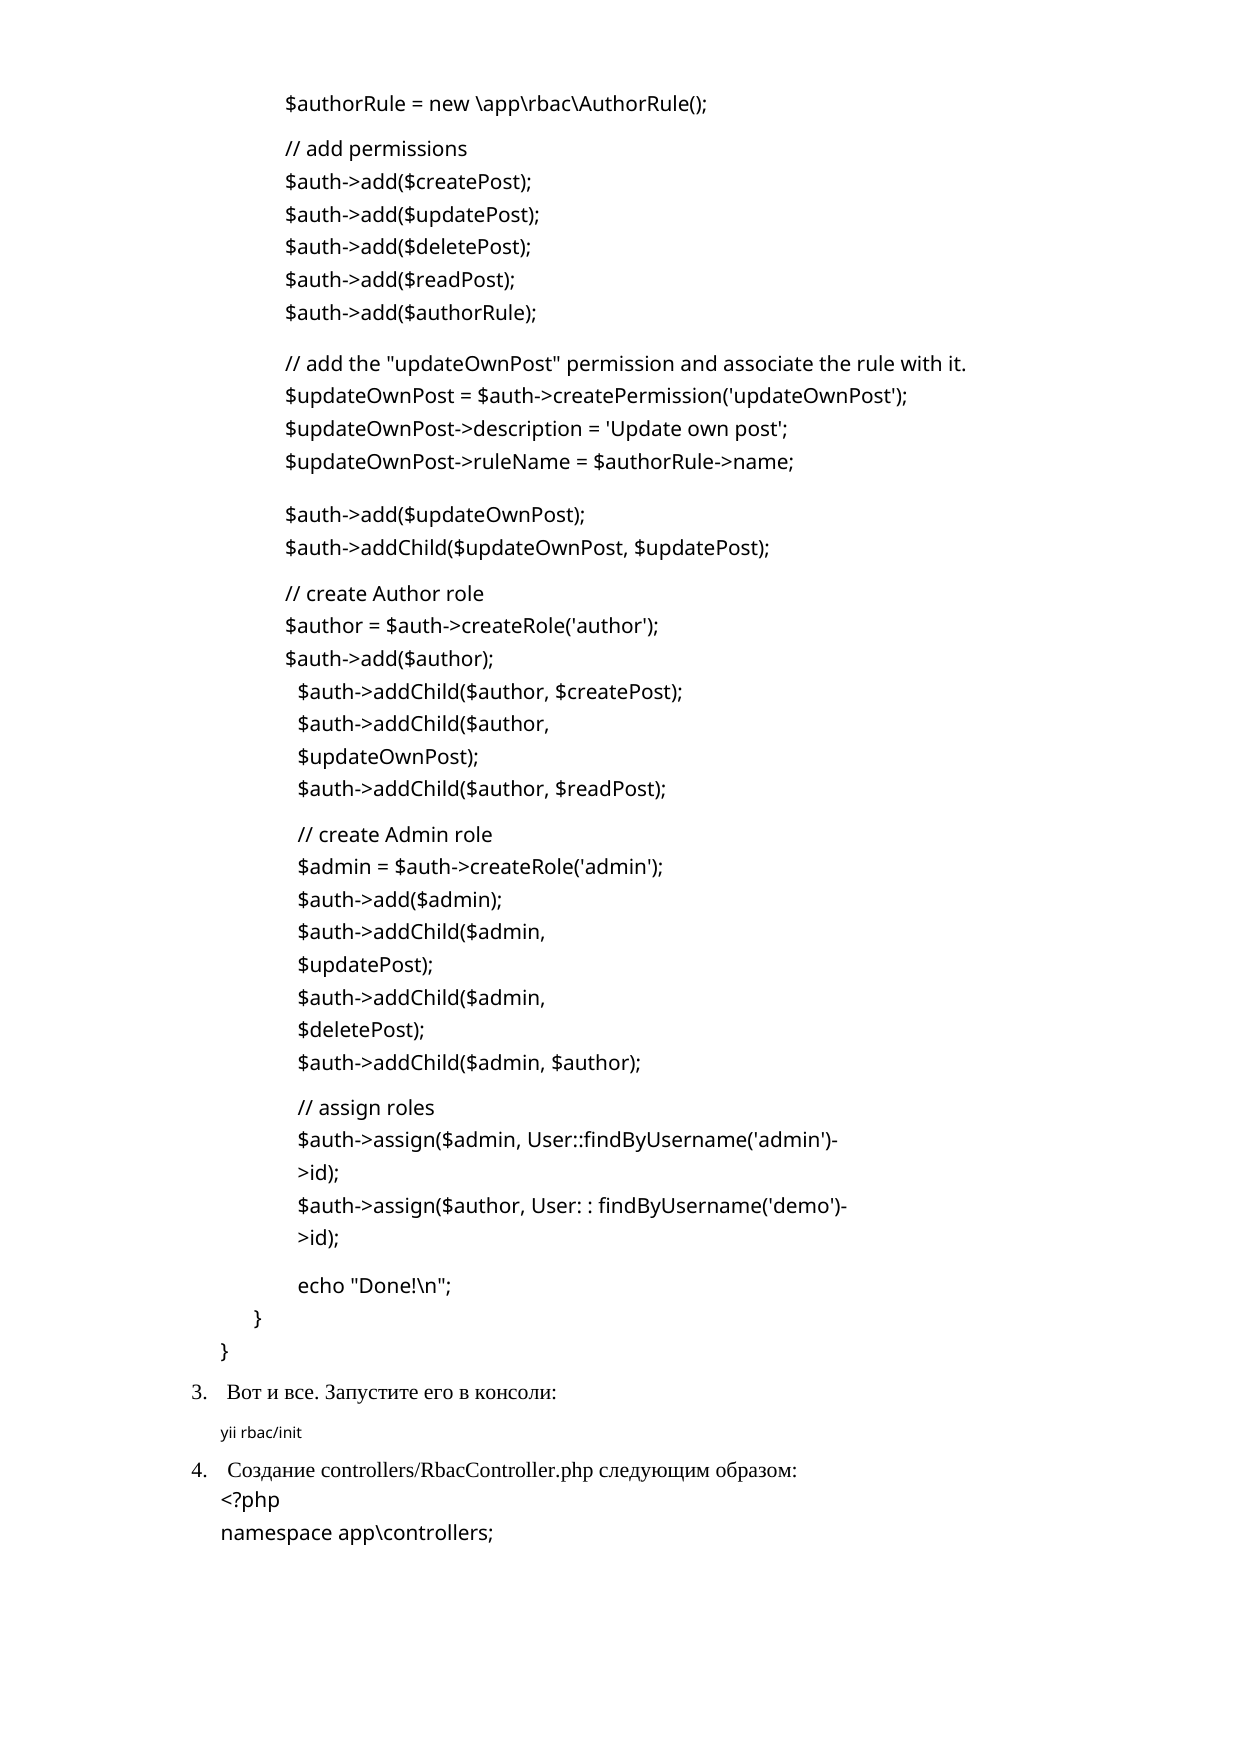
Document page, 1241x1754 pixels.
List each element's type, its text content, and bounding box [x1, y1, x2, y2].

text // add the "updateOwnPost" permission and associate the rule with it. $updateOwnPost = $auth->createPermission('updateOwnPost'); $updateOwnPost->description = 'Update own post'; [285, 349, 1161, 443]
text $auth->add($updatePost); [285, 200, 1161, 228]
text <?php [220, 1486, 1161, 1514]
text echo "Done!\n"; [297, 1271, 1161, 1299]
text } [254, 1303, 1161, 1332]
text $auth->add($deletePost); [285, 232, 1161, 261]
text $auth->addChild($updateOwnPost, $updatePost); [285, 533, 1161, 561]
text $auth->addChild($author, $readPost); [297, 774, 1161, 803]
text namespace app\controllers; [220, 1518, 1161, 1547]
text yii rbac/init [220, 1408, 1161, 1447]
text // add permissions $auth->add($createPost); [285, 134, 1113, 196]
text $auth->assign($admin, User::findByUsername('admin')->id); $auth->assign($author, User: : findByUsername('demo')->id); [297, 1126, 880, 1252]
text $auth->addChild($admin, $updatePost); $auth->addChild($admin, $deletePost); $auth->addChild($admin, $author); [297, 917, 661, 1076]
text $auth->add($authorRule); [285, 298, 1161, 326]
text $auth->addChild($author, $createPost); $auth->addChild($author, $updateOwnPost); [297, 677, 705, 770]
text $auth->add($updateOwnPost); [285, 500, 1161, 529]
text $auth->add($readPost); [285, 265, 1161, 293]
text $admin = $auth->createRole('admin'); [297, 852, 1161, 881]
list Создание controllers/RbacController.php следующим образом: [191, 1447, 1161, 1486]
text $auth->add($author); [285, 644, 1161, 673]
text $updateOwnPost->ruleName = $authorRule->name; [285, 447, 1161, 475]
text // create Author role [285, 579, 1161, 607]
text // assign roles [297, 1093, 1161, 1121]
text } [220, 1336, 1161, 1364]
text $auth->add($admin); [297, 885, 1161, 913]
text // create Admin role [297, 820, 1161, 848]
list Вот и все. Запустите его в консоли: [191, 1369, 1161, 1408]
text $author = $auth->createRole('author'); [285, 612, 1161, 640]
text $authorRule = new \app\rbac\AuthorRule(); [285, 89, 1161, 117]
